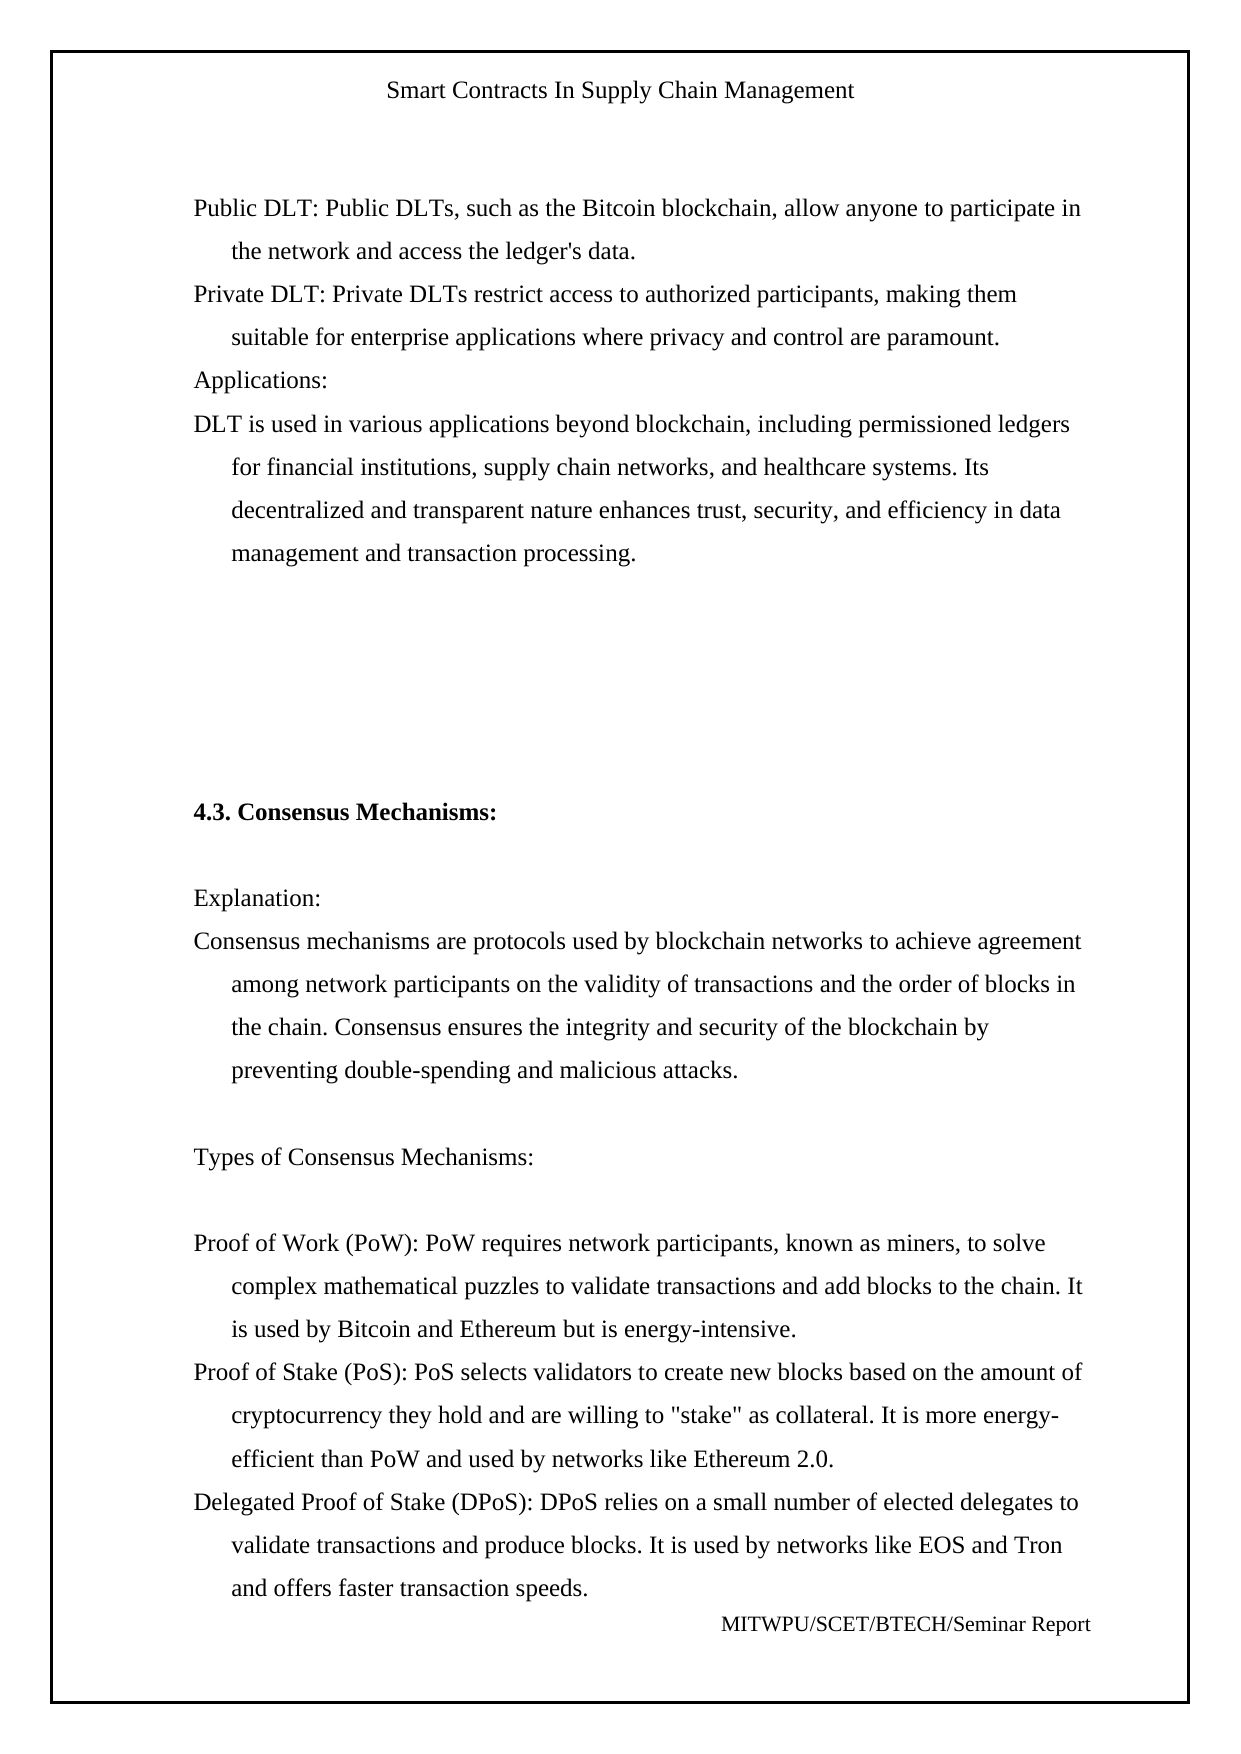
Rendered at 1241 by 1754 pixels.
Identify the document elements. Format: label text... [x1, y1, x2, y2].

list Consensus mechanisms are protocols used by blockchain networks to achieve agreement among network participants on the validity of transactions and the order of blocks in the chain. Consensus ensures the integrity and security of the blockchain by preventing double-spending and malicious attacks. [193, 926, 1091, 1084]
list Explanation: [193, 883, 1091, 912]
list DLT is used in various applications beyond blockchain, including permissioned ledgers for financial institutions, supply chain networks, and healthcare systems. Its decentralized and transparent nature enhances trust, security, and efficiency in data management and transaction processing. [193, 409, 1091, 567]
list Private DLT: Private DLTs restrict access to authorized participants, making them suitable for enterprise applications where privacy and control are paramount. [193, 279, 1091, 351]
list Delegated Proof of Stake (DPoS): DPoS relies on a small number of elected delegates to validate transactions and produce blocks. It is used by networks like EOS and Tron and offers faster transaction speeds. [193, 1487, 1091, 1602]
list Types of Consensus Mechanisms: [193, 1142, 1091, 1171]
list Proof of Work (PoW): PoW requires network participants, known as miners, to solve complex mathematical puzzles to validate transactions and add blocks to the chain. It is used by Bitcoin and Ethereum but is energy-intensive. [193, 1228, 1091, 1343]
list Applications: [193, 366, 1091, 394]
list 4.3. Consensus Mechanisms: [193, 797, 1091, 826]
list Public DLT: Public DLTs, such as the Bitcoin blockchain, allow anyone to participate in the network and access the ledger's data. [193, 193, 1091, 265]
list Proof of Stake (PoS): PoS selects validators to create new blocks based on the amount of cryptocurrency they hold and are willing to "stake" as collateral. It is more energy-efficient than PoW and used by networks like Ethereum 2.0. [193, 1357, 1091, 1472]
